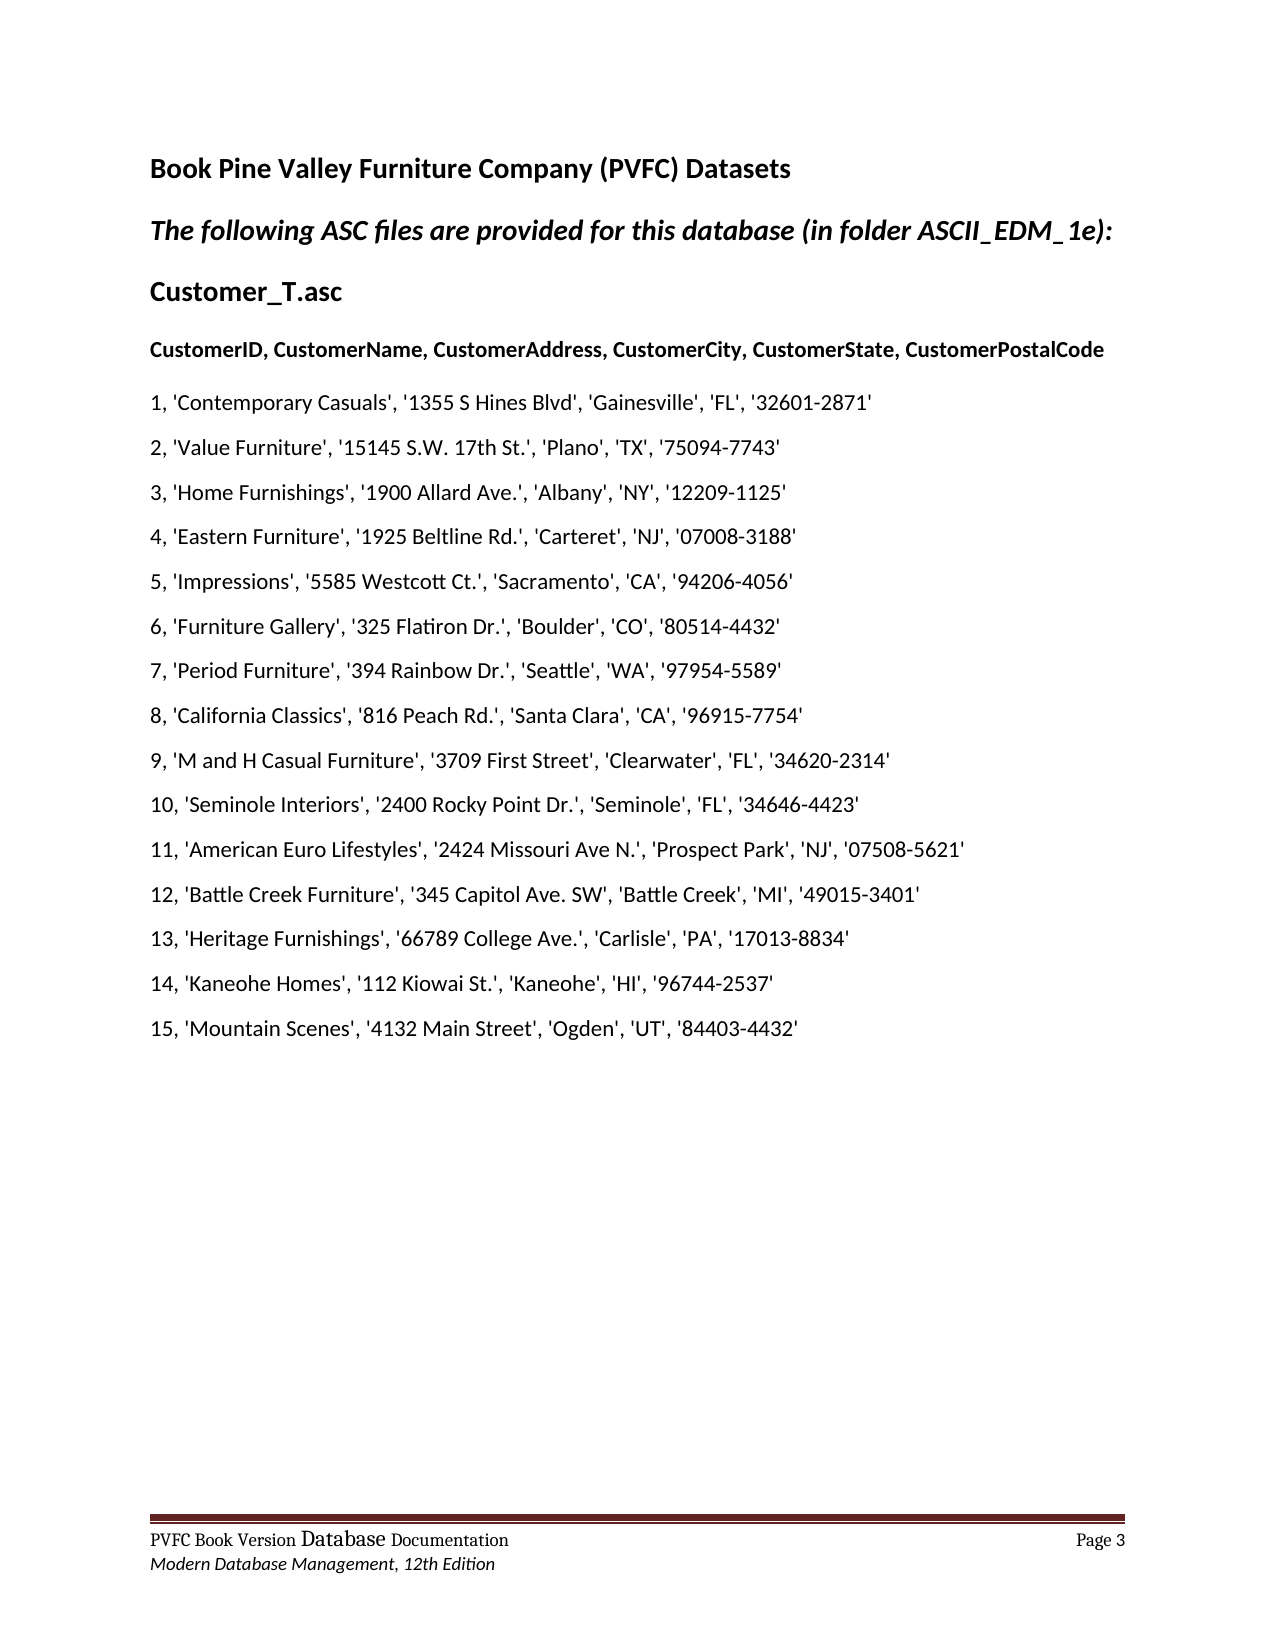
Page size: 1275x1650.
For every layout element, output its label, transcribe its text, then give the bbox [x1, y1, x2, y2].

text CustomerID, CustomerName, CustomerAddress, CustomerCity, CustomerState, CustomerPostalCode [150, 335, 1125, 363]
text 10, 'Seminole Interiors', '2400 Rocky Point Dr.', 'Seminole', 'FL', '34646-4423' [150, 791, 1125, 818]
text 12, 'Battle Creek Furniture', '345 Capitol Ave. SW', 'Battle Creek', 'MI', '49015-3401' [150, 880, 1125, 908]
text 8, 'California Classics', '816 Peach Rd.', 'Santa Clara', 'CA', '96915-7754' [150, 701, 1125, 729]
text 6, 'Furniture Gallery', '325 Flatiron Dr.', 'Boulder', 'CO', '80514-4432' [150, 612, 1125, 640]
text The following ASC files are provided for this database (in folder ASCII_EDM_1e): [150, 212, 1125, 247]
text 2, 'Value Furniture', '15145 S.W. 17th St.', 'Plano', 'TX', '75094-7743' [150, 433, 1125, 461]
text Customer_T.asc [150, 273, 1125, 309]
text 4, 'Eastern Furniture', '1925 Beltline Rd.', 'Carteret', 'NJ', '07008-3188' [150, 522, 1125, 550]
text 1, 'Contemporary Casuals', '1355 S Hines Blvd', 'Gainesville', 'FL', '32601-2871' [150, 388, 1125, 416]
text 9, 'M and H Casual Furniture', '3709 First Street', 'Clearwater', 'FL', '34620-2314' [150, 746, 1125, 774]
text 11, 'American Euro Lifestyles', '2424 Missouri Ave N.', 'Prospect Park', 'NJ', '07508-5621' [150, 835, 1125, 863]
text Book Pine Valley Furniture Company (PVFC) Datasets [150, 150, 1125, 186]
text 13, 'Heritage Furnishings', '66789 College Ave.', 'Carlisle', 'PA', '17013-8834' [150, 924, 1125, 953]
text 5, 'Impressions', '5585 Westcott Ct.', 'Sacramento', 'CA', '94206-4056' [150, 567, 1125, 595]
text 3, 'Home Furnishings', '1900 Allard Ave.', 'Albany', 'NY', '12209-1125' [150, 478, 1125, 506]
text 14, 'Kaneohe Homes', '112 Kiowai St.', 'Kaneohe', 'HI', '96744-2537' [150, 969, 1125, 997]
text 15, 'Mountain Scenes', '4132 Main Street', 'Ogden', 'UT', '84403-4432' [150, 1014, 1125, 1042]
text 7, 'Period Furniture', '394 Rainbow Dr.', 'Seattle', 'WA', '97954-5589' [150, 656, 1125, 684]
